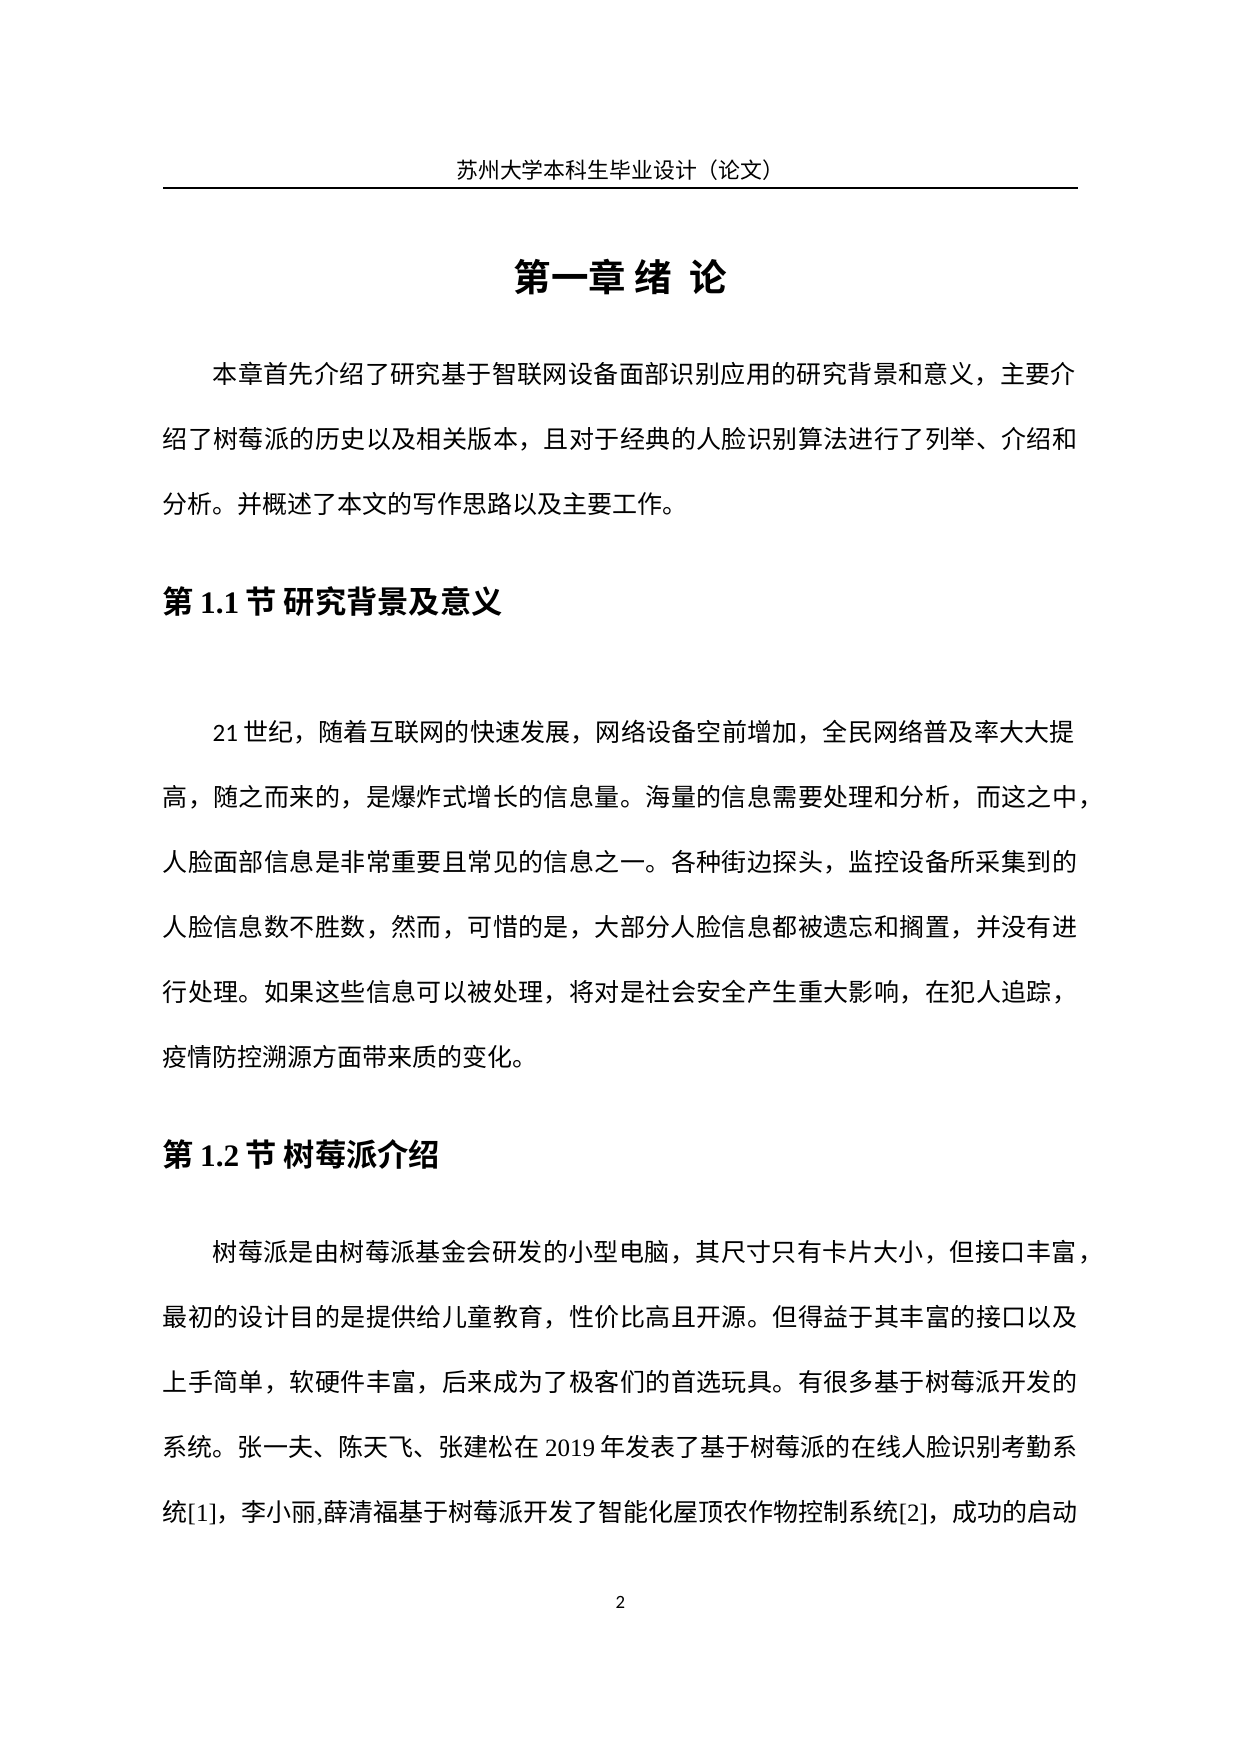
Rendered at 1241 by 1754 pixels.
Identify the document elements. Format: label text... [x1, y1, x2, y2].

subtitle 第一章 绪 论 [162, 242, 1078, 307]
subtitle 第1.2节 树莓派介绍 [162, 1120, 1078, 1185]
text 21世纪，随着互联网的快速发展，网络设备空前增加，全民网络普及率大大提高，随之而来的，是爆炸式增长的信息量。海量的信息需要处理和分析，而这之中，人脸面部信息是非常重要且常见的信息之一。各种街边探头，监控设备所采集到的人脸信息数不胜数，然而，可惜的是，大部分人脸信息都被遗忘和搁置，并没有进行处理。如果这些信息可以被处理，将对是社会安全产生重大影响，在犯人追踪，疫情防控溯源方面带来质的变化。 [162, 698, 1078, 1088]
text 本章首先介绍了研究基于智联网设备面部识别应用的研究背景和意义，主要介绍了树莓派的历史以及相关版本，且对于经典的人脸识别算法进行了列举、介绍和分析。并概述了本文的写作思路以及主要工作。 [162, 340, 1078, 535]
subtitle 第1.1节 研究背景及意义 [162, 567, 1078, 632]
